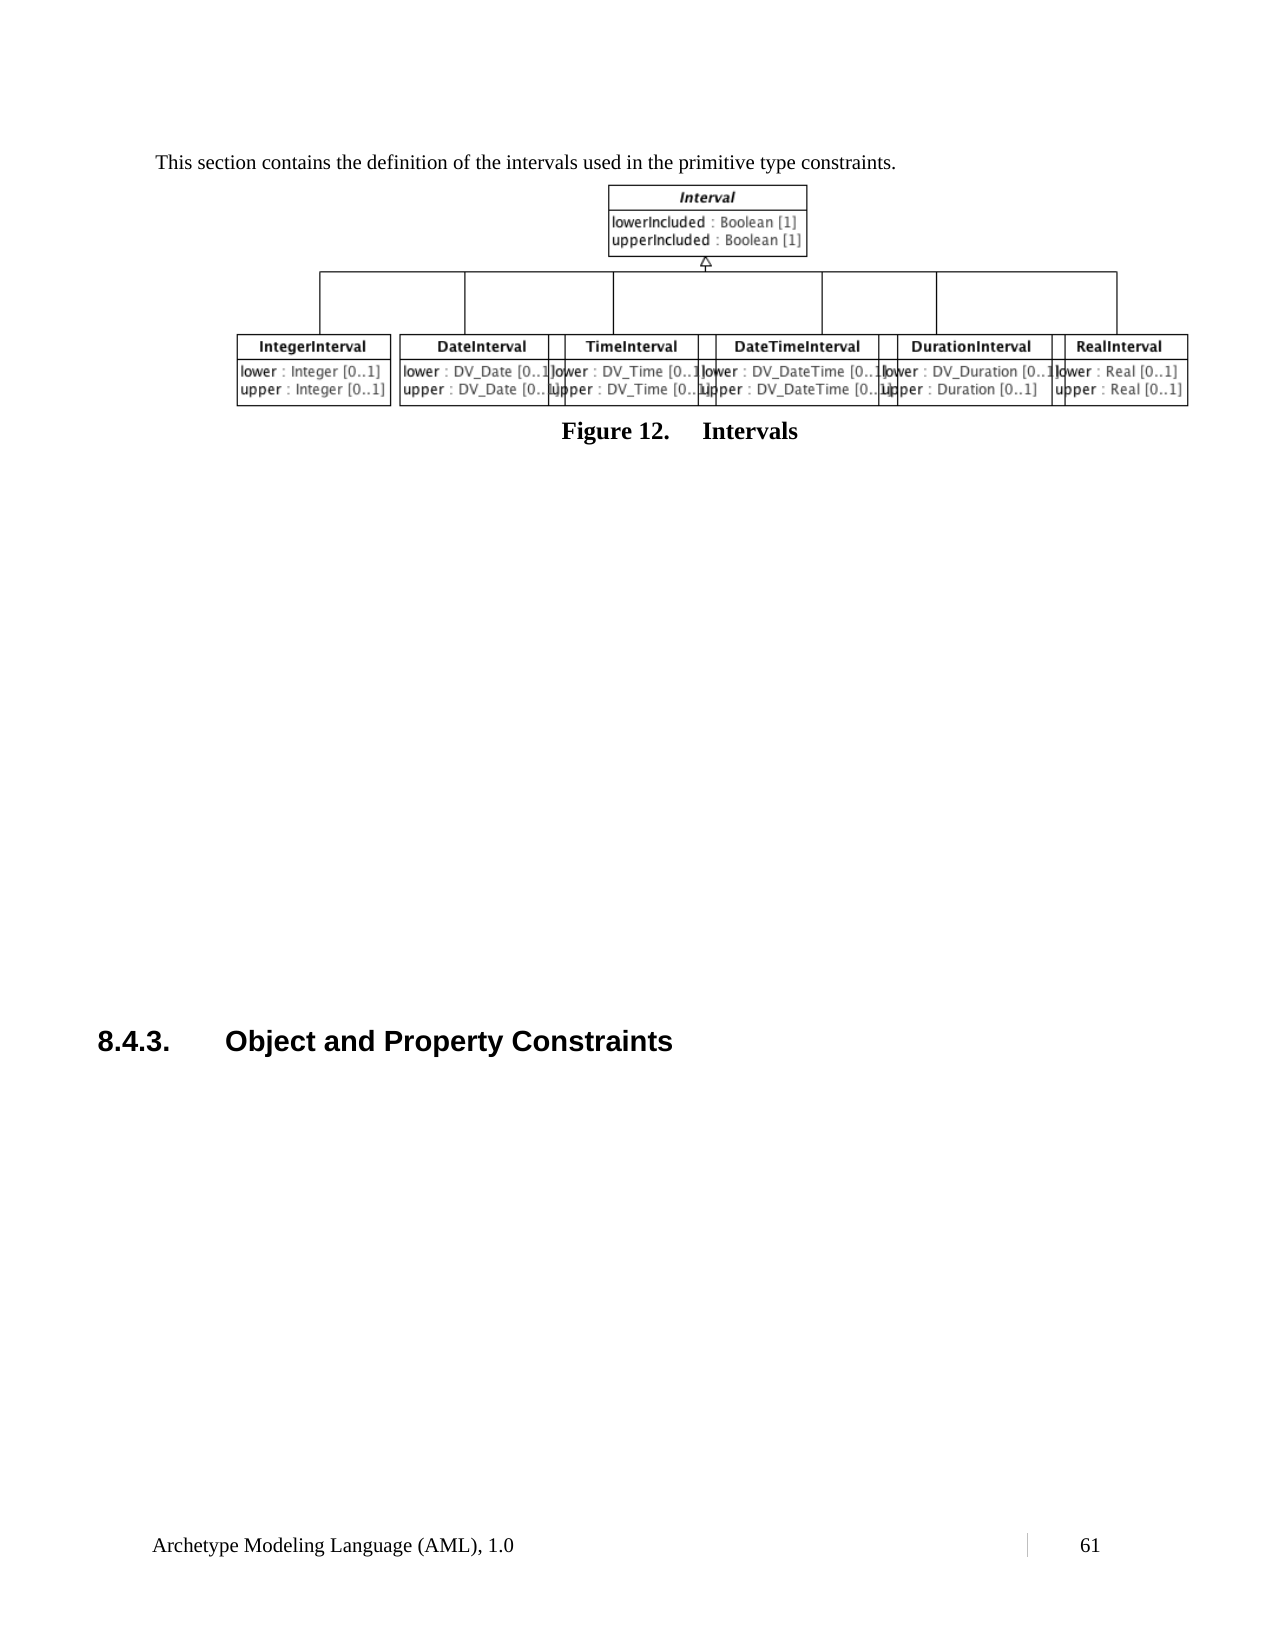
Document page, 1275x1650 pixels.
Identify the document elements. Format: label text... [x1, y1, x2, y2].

subtitle Object and Property Constraints [97, 1024, 1125, 1057]
picture [225, 174, 1199, 417]
list Intervals [234, 417, 1125, 445]
text This section contains the definition of the intervals used in the primitive type constraints. [150, 150, 1125, 174]
